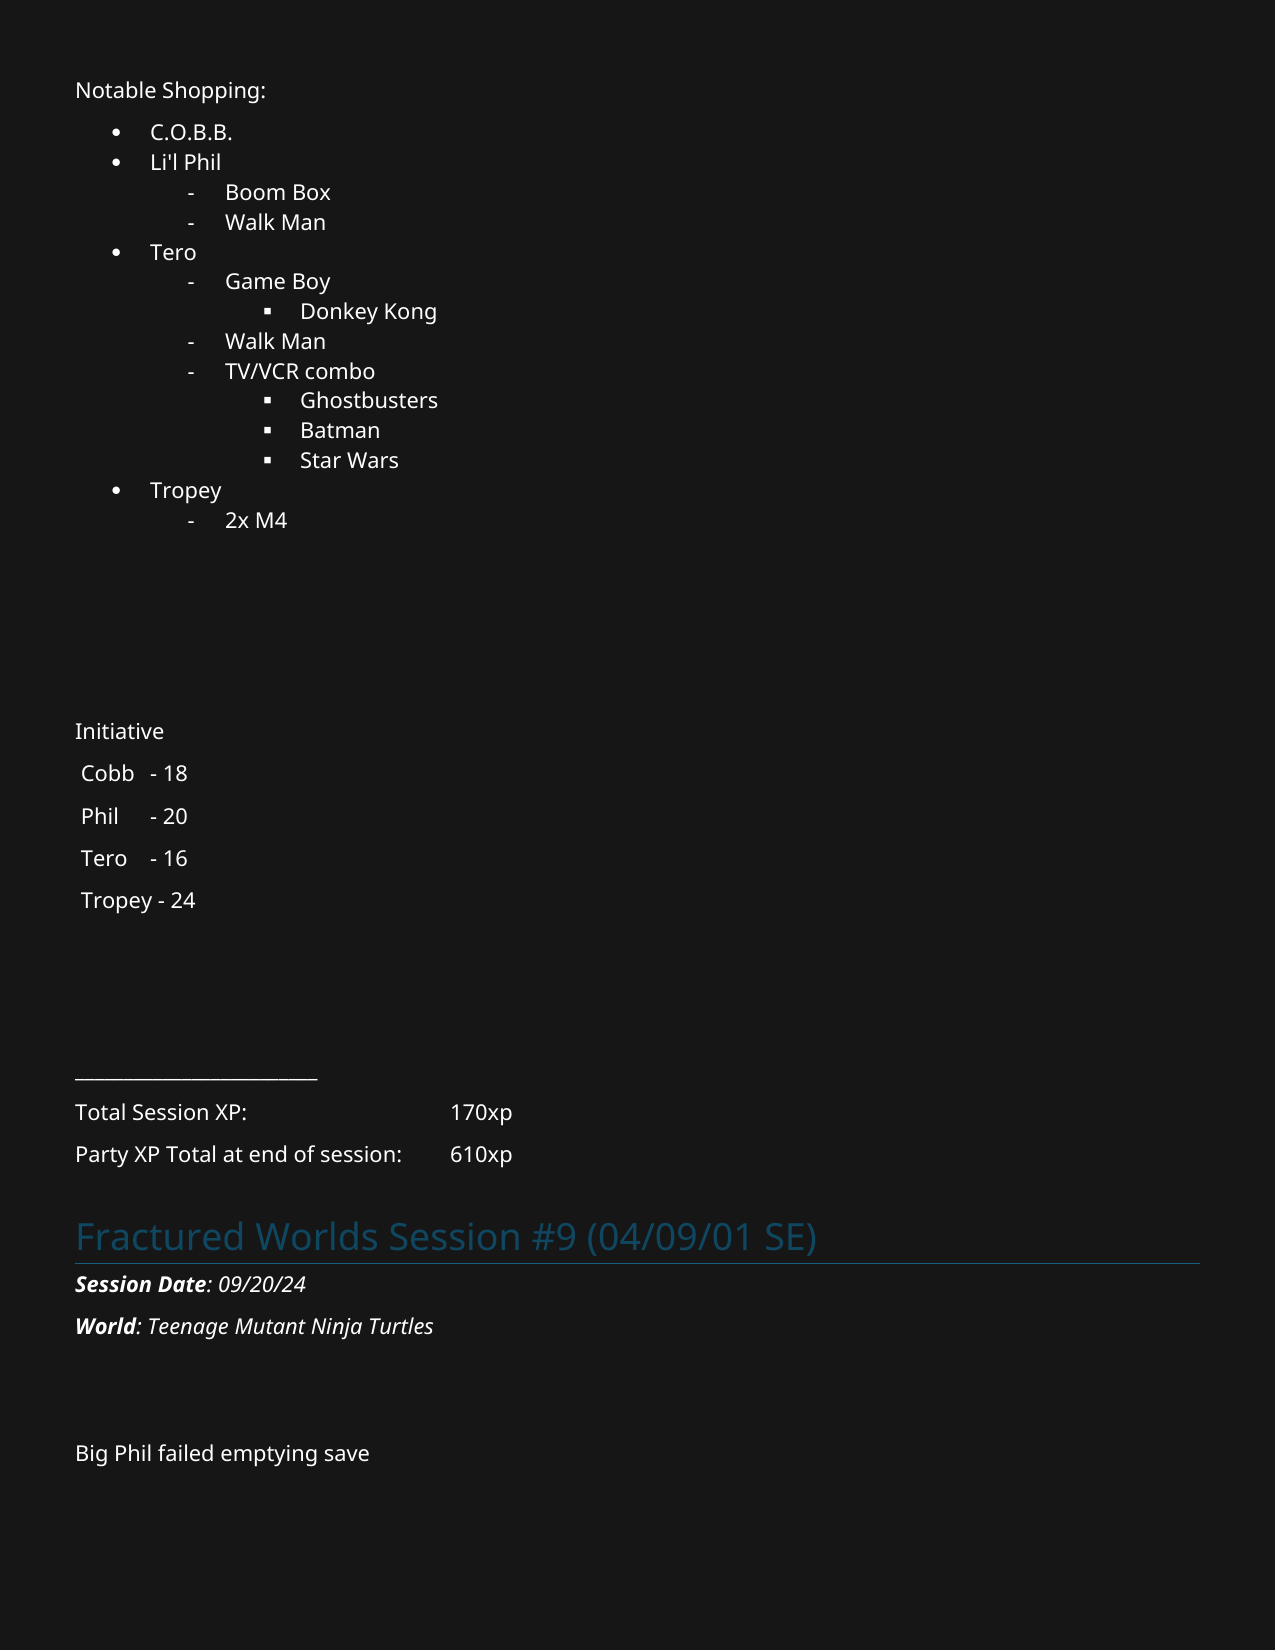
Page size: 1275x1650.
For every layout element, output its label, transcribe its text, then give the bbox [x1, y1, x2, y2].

list Donkey Kong [262, 296, 1200, 326]
text Session Date: 09/20/24 [75, 1269, 1200, 1298]
list Walk Man [187, 207, 1200, 236]
list Tropey [112, 475, 1200, 504]
list C.O.B.B. [112, 117, 1200, 147]
list Ghostbusters [262, 385, 1200, 415]
text Tropey - 24 [75, 885, 1200, 915]
text Total Session XP: 170xp [75, 1097, 1200, 1126]
list Boom Box [187, 177, 1200, 207]
text Tero - 16 [75, 843, 1200, 873]
text Cobb - 18 [75, 758, 1200, 788]
list 2x M4 [187, 504, 1200, 534]
text Notable Shopping: [75, 75, 1200, 105]
text Phil - 20 [75, 801, 1200, 830]
list TV/VCR combo [187, 356, 1200, 385]
list Tero [112, 236, 1200, 266]
list Li'l Phil [112, 147, 1200, 177]
text _________________________ [75, 1054, 1200, 1084]
text Initiative [75, 716, 1200, 746]
list Star Wars [262, 445, 1200, 475]
subtitle Fractured Worlds Session #9 (04/09/01 SE) [75, 1210, 1200, 1263]
text Big Phil failed emptying save [75, 1438, 1200, 1468]
list Batman [262, 415, 1200, 445]
list Game Boy [187, 266, 1200, 296]
text Party XP Total at end of session: 610xp [75, 1139, 1200, 1169]
list Walk Man [187, 326, 1200, 356]
text World: Teenage Mutant Ninja Turtles [75, 1311, 1200, 1341]
